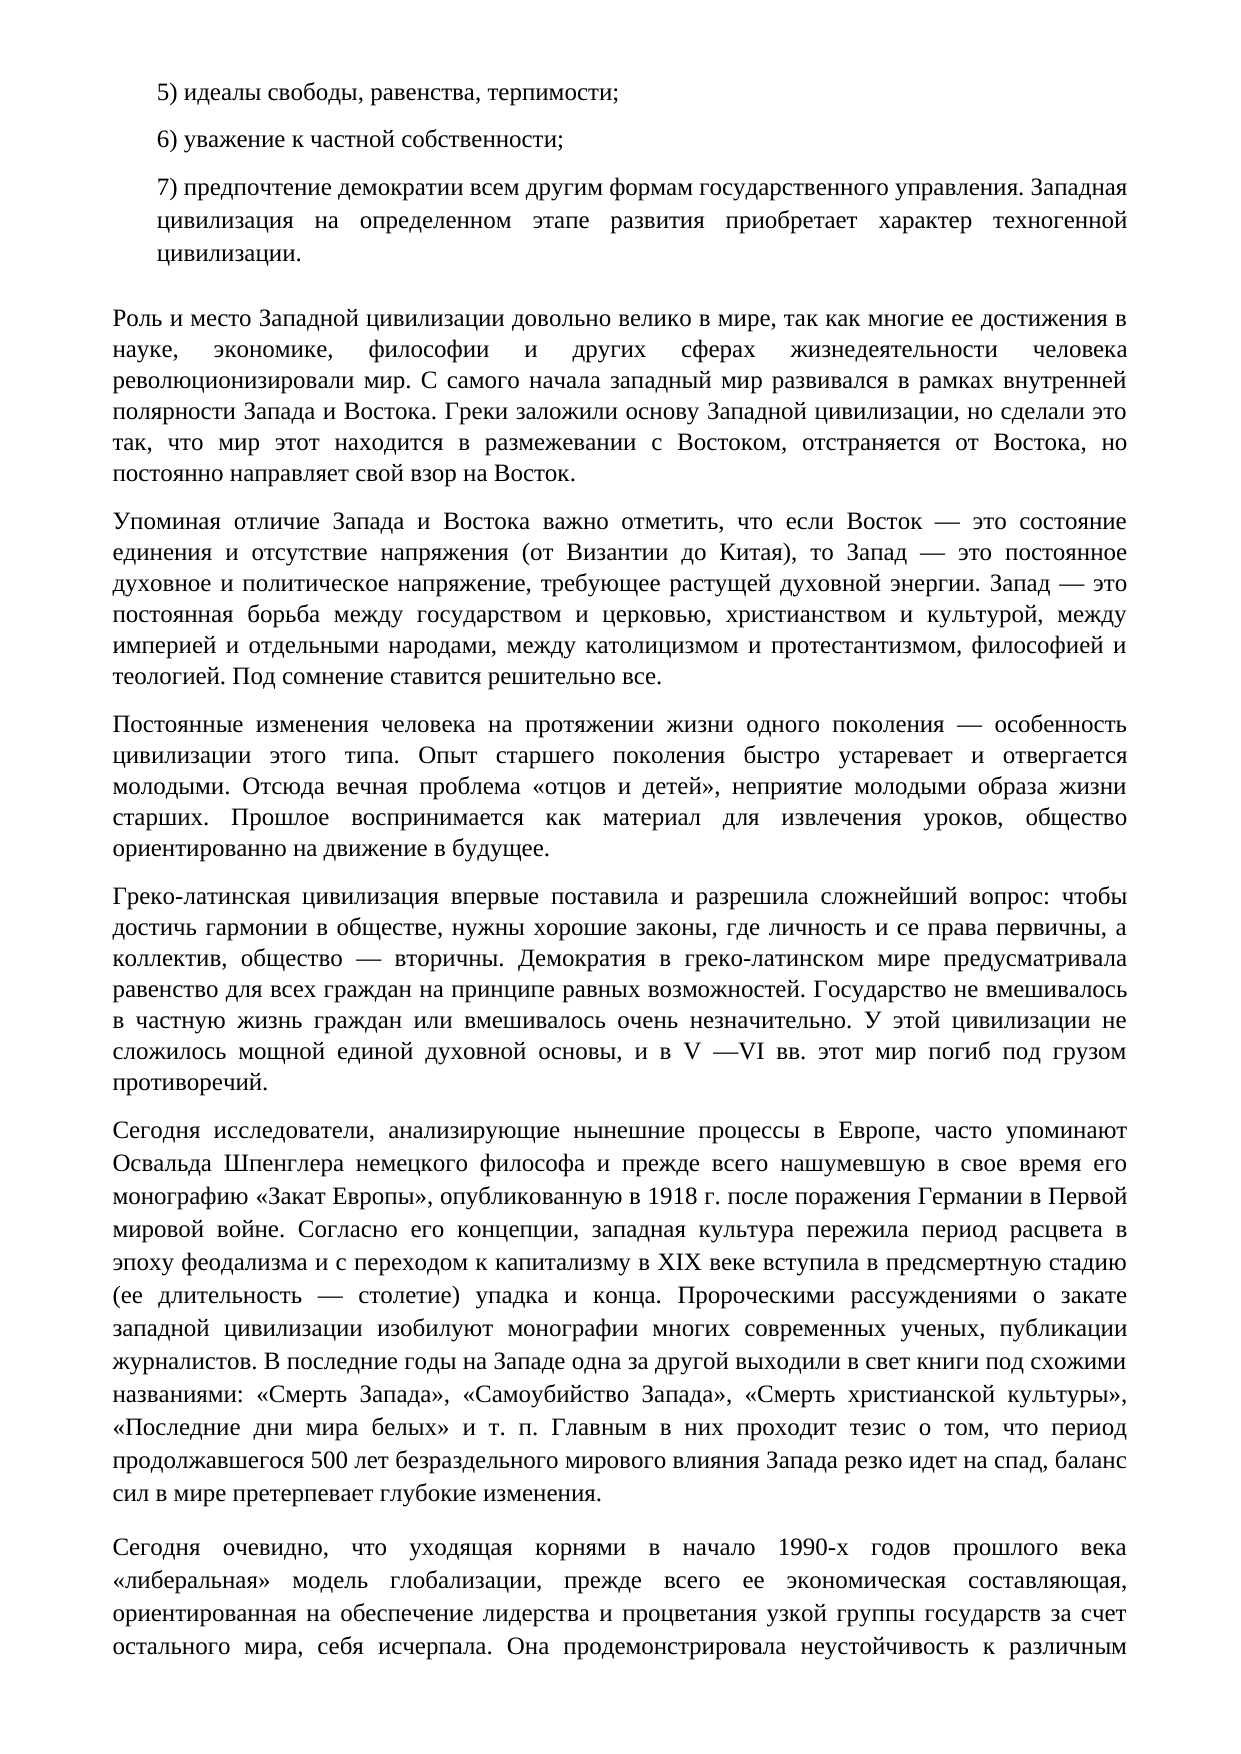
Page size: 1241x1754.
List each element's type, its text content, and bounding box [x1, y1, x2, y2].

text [112, 1532, 1128, 1659]
text Сегодня исследователи, анализирующие нынешние процессы в Европе, часто упоминают Освальда Шпенглера немецкого философа и прежде всего нашумевшую в свое время его монографию «Закат Европы», опубликованную в 1918 г. после поражения Германии в Первой мировой войне. Согласно его концепции, западная культура пережила период расцвета в эпоху феодализма и с переходом к капитализму в XIX веке вступила в предсмертную стадию (ее длительность — столетие) упадка и конца. Пророческими рассуждениями о закате западной цивилизации изобилуют монографии многих современных ученых, публикации журналистов. В последние годы на Западе одна за другой выходили в свет книги под схожими названиями: «Смерть Запада», «Самоубийство Запада», «Смерть христианской культуры», «Последние дни мира белых» и т. п. Главным в них проходит тезис о том, что период продолжавшегося 500 лет безраздельного мирового влияния Запада резко идет на спад, баланс сил в мире претерпевает глубокие изменения. [112, 1115, 1128, 1507]
text Упоминая отличие Запада и Востока важно отметить, что если Восток — это состояние единения и отсутствие напряжения (от Византии до Китая), то Запад — это постоянное духовное и политическое напряжение, требующее растущей духовной энергии. Запад — это постоянная борьба между государством и церковью, христианством и культурой, между империей и отдельными народами, между католицизмом и протестантизмом, философией и теологией. Под сомнение ставится решительно все. [112, 506, 1128, 690]
text 6) уважение к частной собственности; [157, 124, 1128, 153]
text 5) идеалы свободы, равенства, терпимости; [157, 77, 1128, 106]
text Греко-латинская цивилизация впервые поставила и разрешила сложнейший вопрос: чтобы достичь гармонии в обществе, нужны хорошие законы, где личность и се права первичны, а коллектив, общество — вторичны. Демократия в греко-латинском мире предусматривала равенство для всех граждан на принципе равных возможностей. Государство не вмешивалось в частную жизнь граждан или вмешивалось очень незначительно. У этой цивилизации не сложилось мощной единой духовной основы, и в V —VI вв. этот мир погиб под грузом противоречий. [112, 881, 1128, 1096]
text 7) предпочтение демократии всем другим формам государственного управления. Западная цивилизация на определенном этапе развития приобретает характер техногенной цивилизации. [157, 172, 1128, 266]
text Постоянные изменения человека на протяжении жизни одного поколения — особенность цивилизации этого типа. Опыт старшего поколения быстро устаревает и отвергается молодыми. Отсюда вечная проблема «отцов и детей», неприятие молодыми образа жизни старших. Прошлое воспринимается как материал для извлечения уроков, общество ориентированно на движение в будущее. [112, 709, 1128, 862]
text Роль и место Западной цивилизации довольно велико в мире, так как многие ее достижения в науке, экономике, философии и других сферах жизнедеятельности человека революционизировали мир. С самого начала западный мир развивался в рамках внутренней полярности Запада и Востока. Греки заложили основу Западной цивилизации, но сделали это так, что мир этот находится в размежевании с Востоком, отстраняется от Востока, но постоянно направляет свой взор на Восток. [112, 303, 1128, 487]
